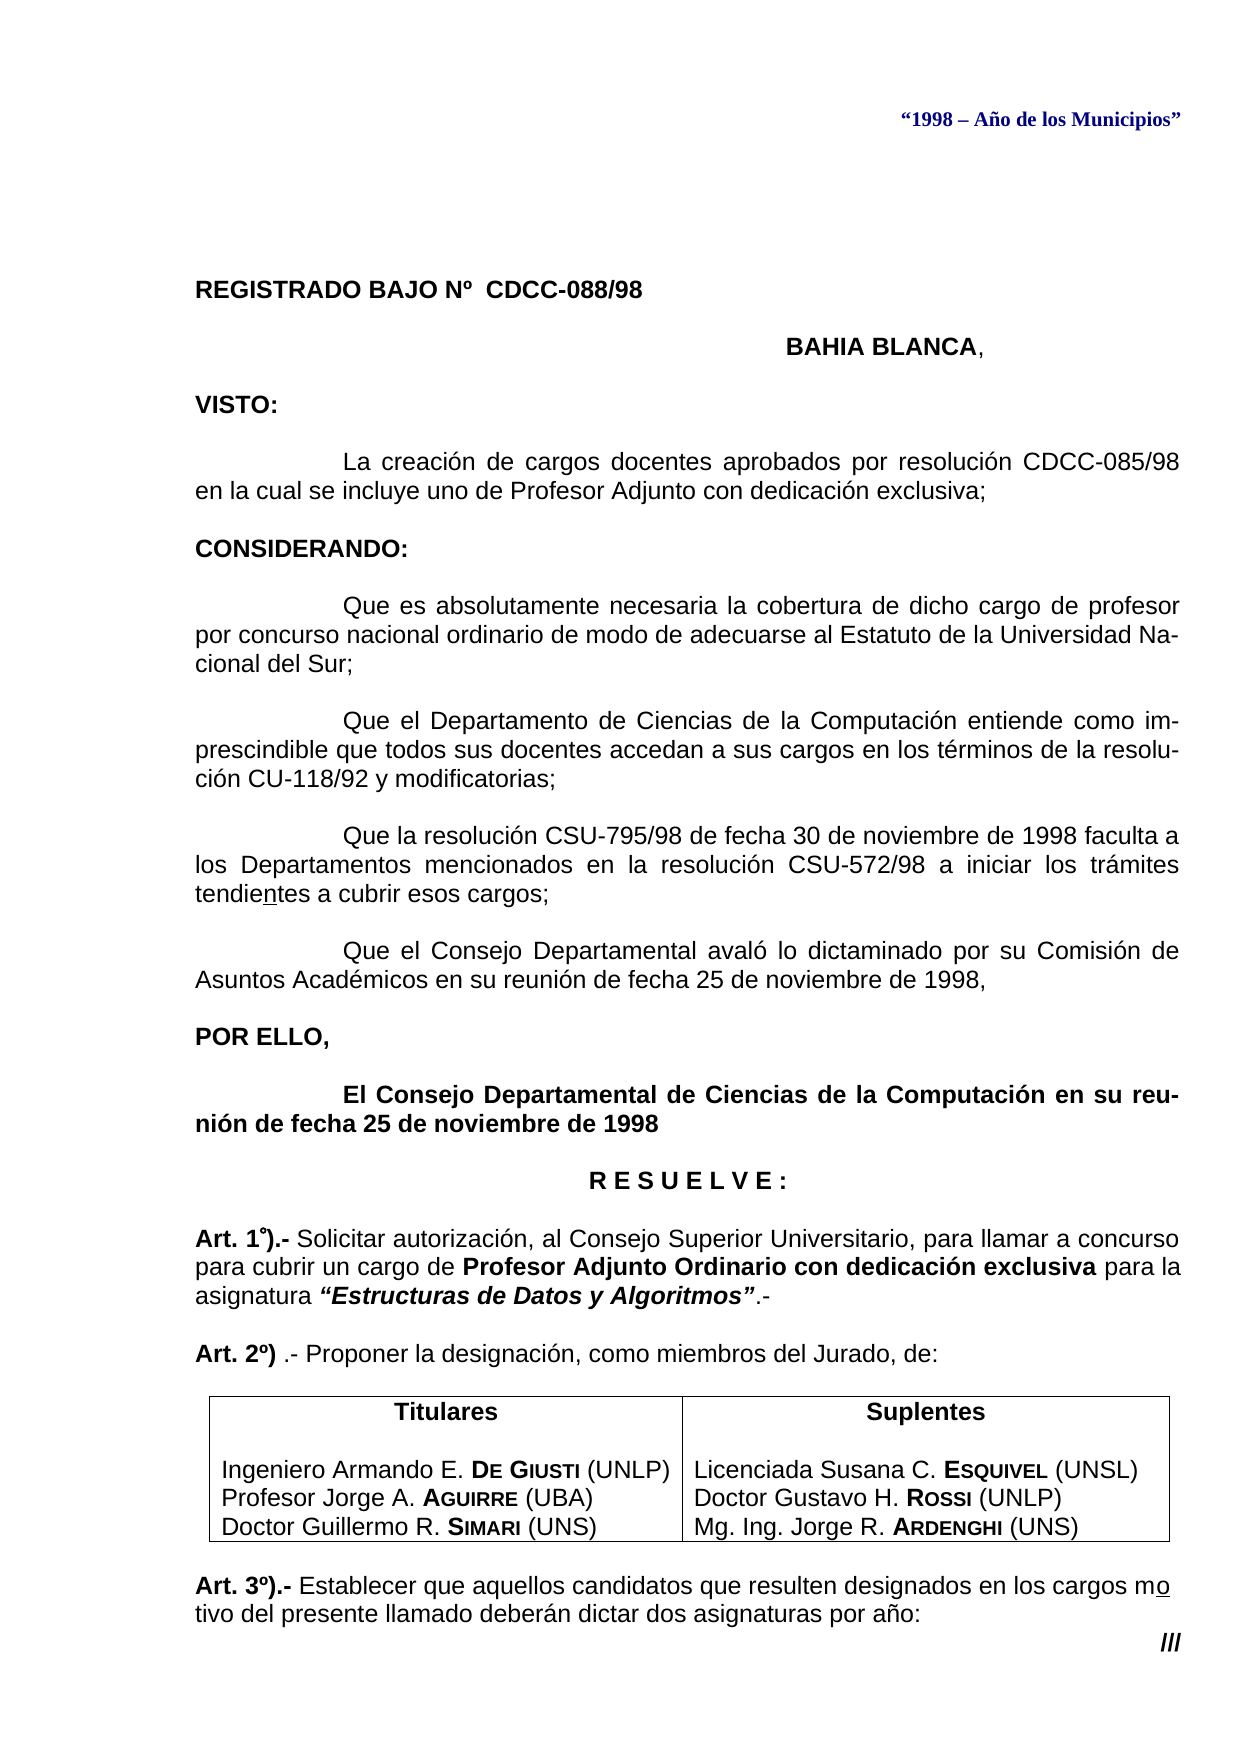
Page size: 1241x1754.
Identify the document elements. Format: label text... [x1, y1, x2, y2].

text Art. 3º).- Establecer que aquellos candidatos que resulten designados en los cargos mo [195, 1571, 1181, 1599]
text R E S U E L V E : [195, 1166, 1181, 1195]
text CONSIDERANDO: [195, 533, 1181, 562]
text VISTO: [195, 390, 1181, 418]
table_cell Mg. Ing. Jorge R. Ardenghi (UNS) [683, 1512, 1169, 1541]
table_cell Doctor Guillermo R. Simari (UNS) [210, 1512, 682, 1541]
table_cell Licenciada Susana C. Esquivel (UNSL) [683, 1455, 1169, 1483]
text Que el Departamento de Ciencias de la Computación entiende como im-prescindible que todos sus docentes accedan a sus cargos en los términos de la resolu-ción CU-118/92 y modificatorias; [195, 706, 1181, 792]
table_header Titulares [210, 1397, 682, 1455]
table_cell Profesor Jorge A. Aguirre (UBA) [210, 1484, 682, 1512]
text BAHIA BLANCA, [195, 332, 1181, 361]
text La creación de cargos docentes aprobados por resolución CDCC-085/98 en la cual se incluye uno de Profesor Adjunto con dedicación exclusiva; [195, 447, 1181, 505]
text POR ELLO, [195, 1022, 1181, 1051]
text tivo del presente llamado deberán dictar dos asignaturas por año: [195, 1599, 1181, 1628]
text Que es absolutamente necesaria la cobertura de dicho cargo de profesor por concurso nacional ordinario de modo de adecuarse al Estatuto de la Universidad Na-cional del Sur; [195, 591, 1181, 677]
text REGISTRADO BAJO Nº CDCC-088/98 [195, 275, 1181, 303]
text Que la resolución CSU-795/98 de fecha 30 de noviembre de 1998 faculta a los Departamentos mencionados en la resolución CSU-572/98 a iniciar los trámites tendientes a cubrir esos cargos; [195, 821, 1181, 907]
table_header Suplentes [683, 1397, 1169, 1455]
table_cell Ingeniero Armando E. De Giusti (UNLP) [210, 1455, 682, 1483]
text El Consejo Departamental de Ciencias de la Computación en su reu-nión de fecha 25 de noviembre de 1998 [195, 1080, 1181, 1137]
text Art. 2º) .- Proponer la designación, como miembros del Jurado, de: [195, 1339, 1181, 1367]
text Art. 1).- Solicitar autorización, al Consejo Superior Universitario, para llamar a concurso para cubrir un cargo de Profesor Adjunto Ordinario con dedicación exclusiva para la asignatura “Estructuras de Datos y Algoritmos”.- [195, 1223, 1181, 1310]
table_cell Doctor Gustavo H. Rossi (UNLP) [683, 1484, 1169, 1512]
text /// [195, 1628, 1181, 1657]
text “1998 – Año de los Municipios” [195, 107, 1181, 131]
text Que el Consejo Departamental avaló lo dictaminado por su Comisión de Asuntos Académicos en su reunión de fecha 25 de noviembre de 1998, [195, 936, 1181, 993]
